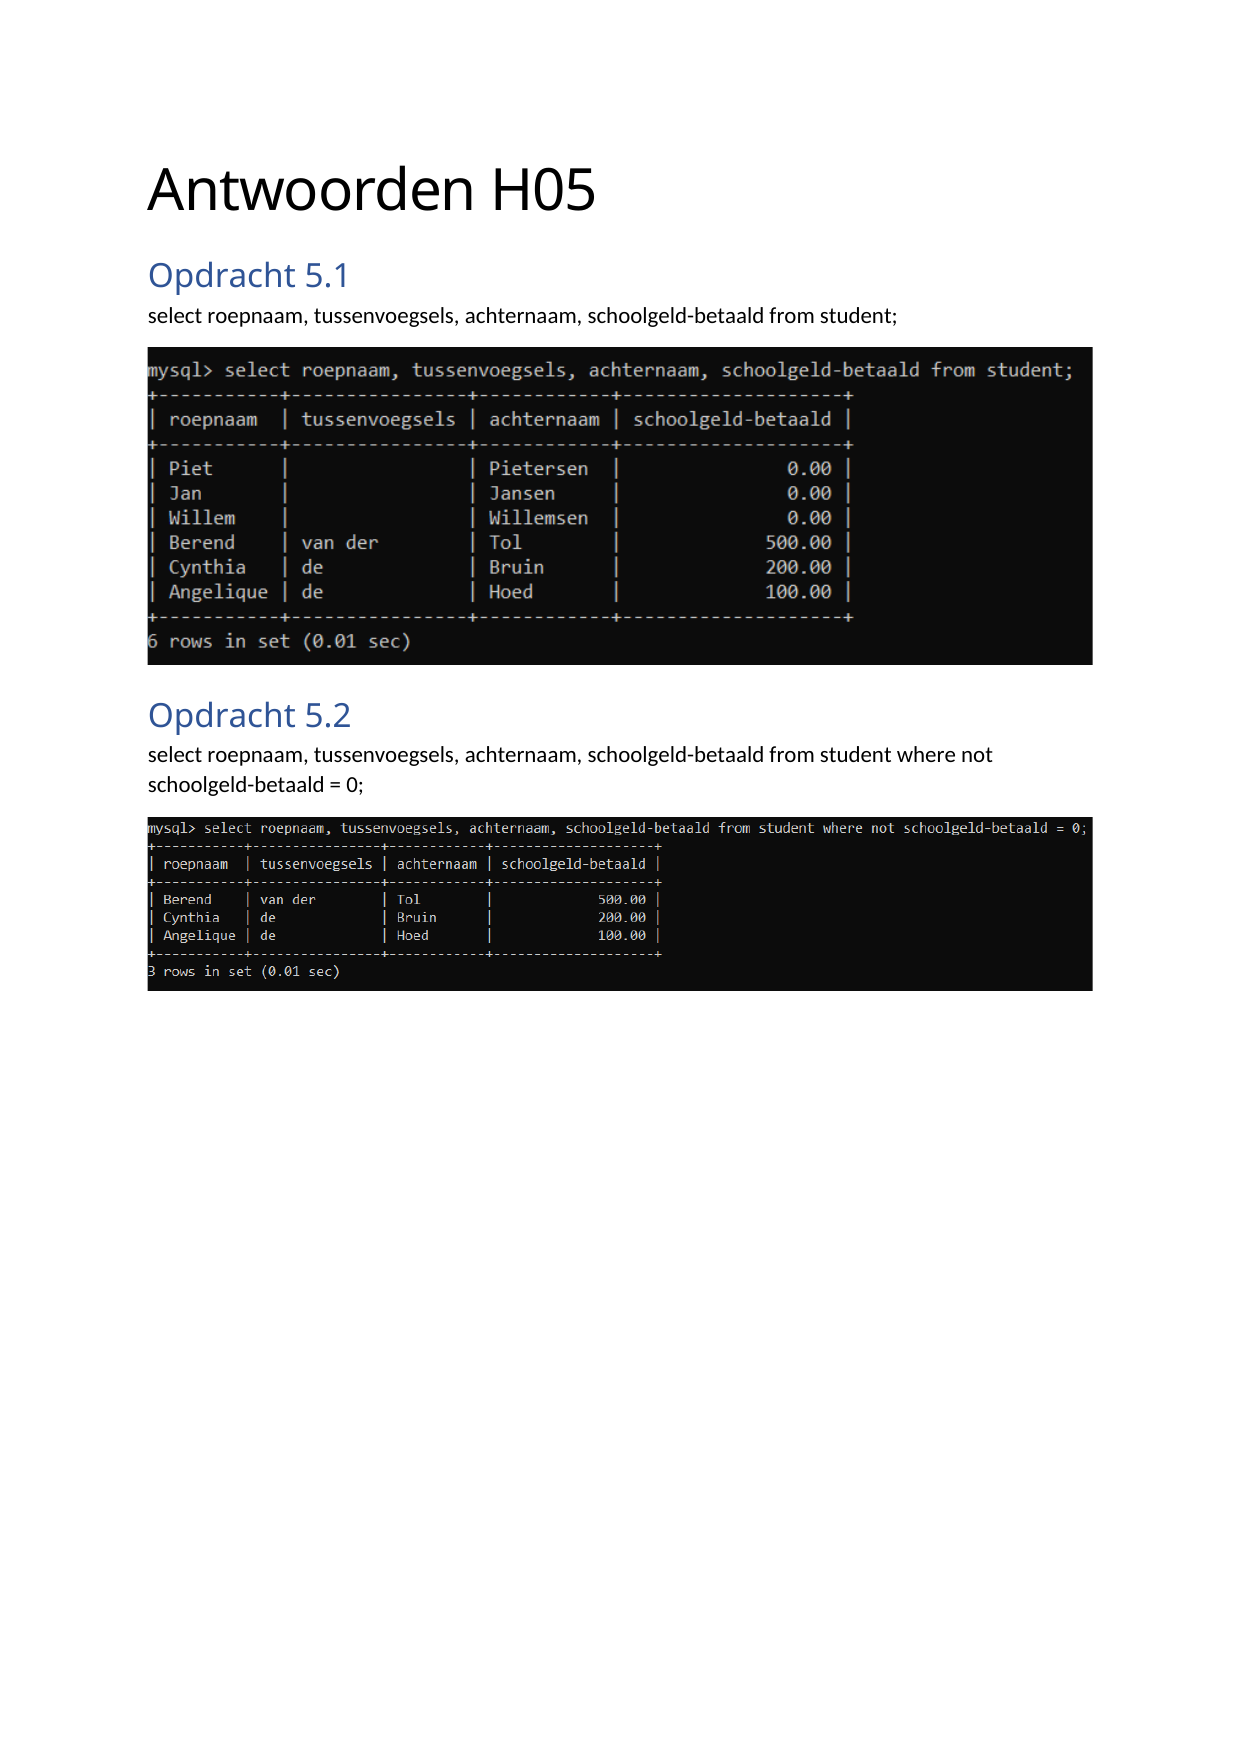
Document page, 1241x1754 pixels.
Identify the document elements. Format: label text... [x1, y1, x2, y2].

title Antwoorden H05 [148, 148, 1093, 227]
subtitle Opdracht 5.2 [148, 691, 1093, 737]
text select roepnaam, tussenvoegsels, achternaam, schoolgeld-betaald from student where not schoolgeld-betaald = 0; [148, 740, 1093, 798]
picture [147, 347, 1093, 665]
picture [147, 817, 1093, 991]
subtitle Opdracht 5.1 [148, 252, 1093, 297]
text select roepnaam, tussenvoegsels, achternaam, schoolgeld-betaald from student; [148, 301, 1093, 329]
